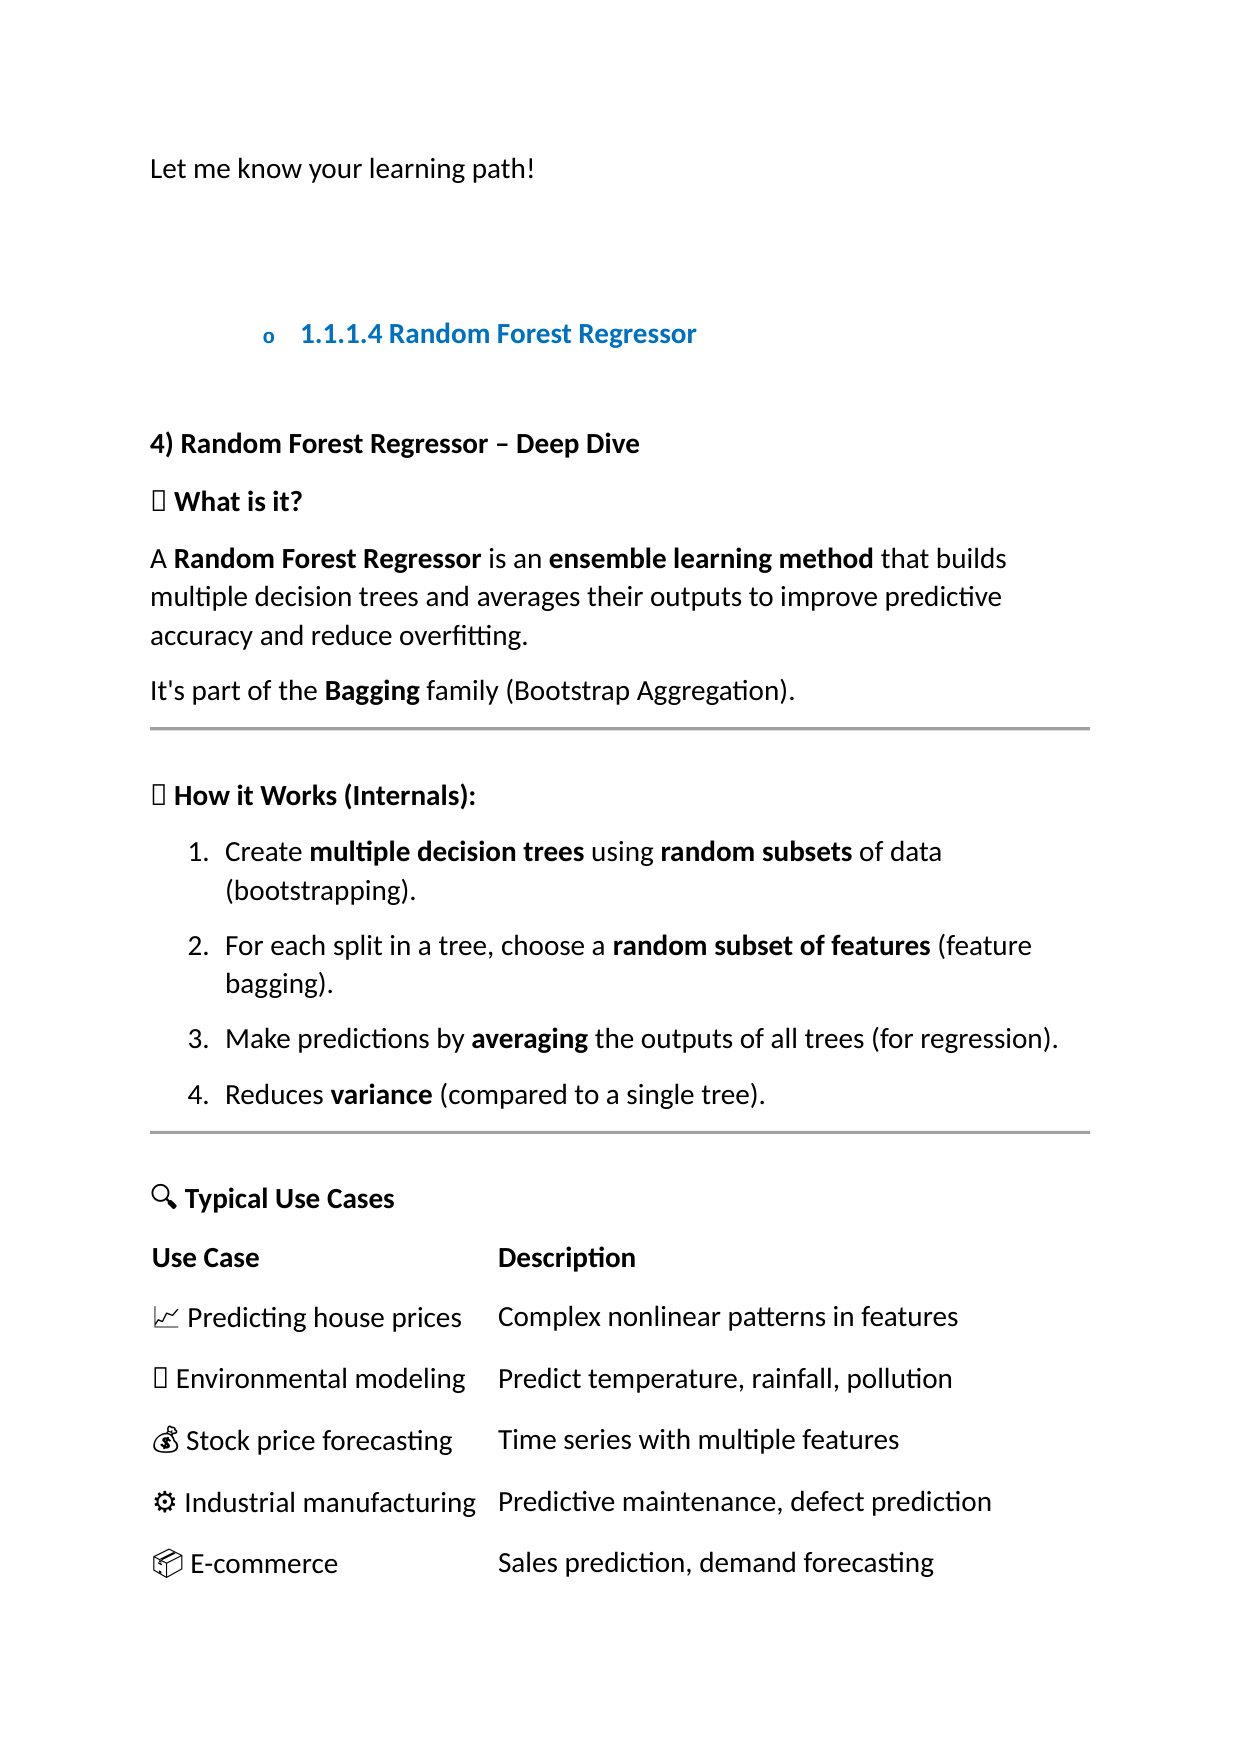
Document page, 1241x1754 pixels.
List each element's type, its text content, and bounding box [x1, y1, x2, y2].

list Create multiple decision trees using random subsets of data (bootstrapping). [187, 833, 1090, 908]
text 📘 What is it? [150, 481, 1090, 520]
text A Random Forest Regressor is an ensemble learning method that builds multiple decision trees and averages their outputs to improve predictive accuracy and reduce overfitting. [150, 540, 1090, 653]
text It's part of the Bagging family (Bootstrap Aggregation). [150, 672, 1090, 708]
text 🔍 Typical Use Cases [150, 1178, 1090, 1217]
text 🧠 How it Works (Internals): [150, 774, 1090, 814]
text 4) Random Forest Regressor – Deep Dive [150, 426, 1090, 461]
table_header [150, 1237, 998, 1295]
text Let me know your learning path! [150, 150, 1090, 186]
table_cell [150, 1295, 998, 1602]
list Reduces variance (compared to a single tree). [187, 1076, 1090, 1111]
list 1.1.1.4 Random Forest Regressor [262, 315, 1090, 351]
list For each split in a tree, choose a random subset of features (feature bagging). [187, 927, 1090, 1001]
list Make predictions by averaging the outputs of all trees (for regression). [187, 1021, 1090, 1056]
